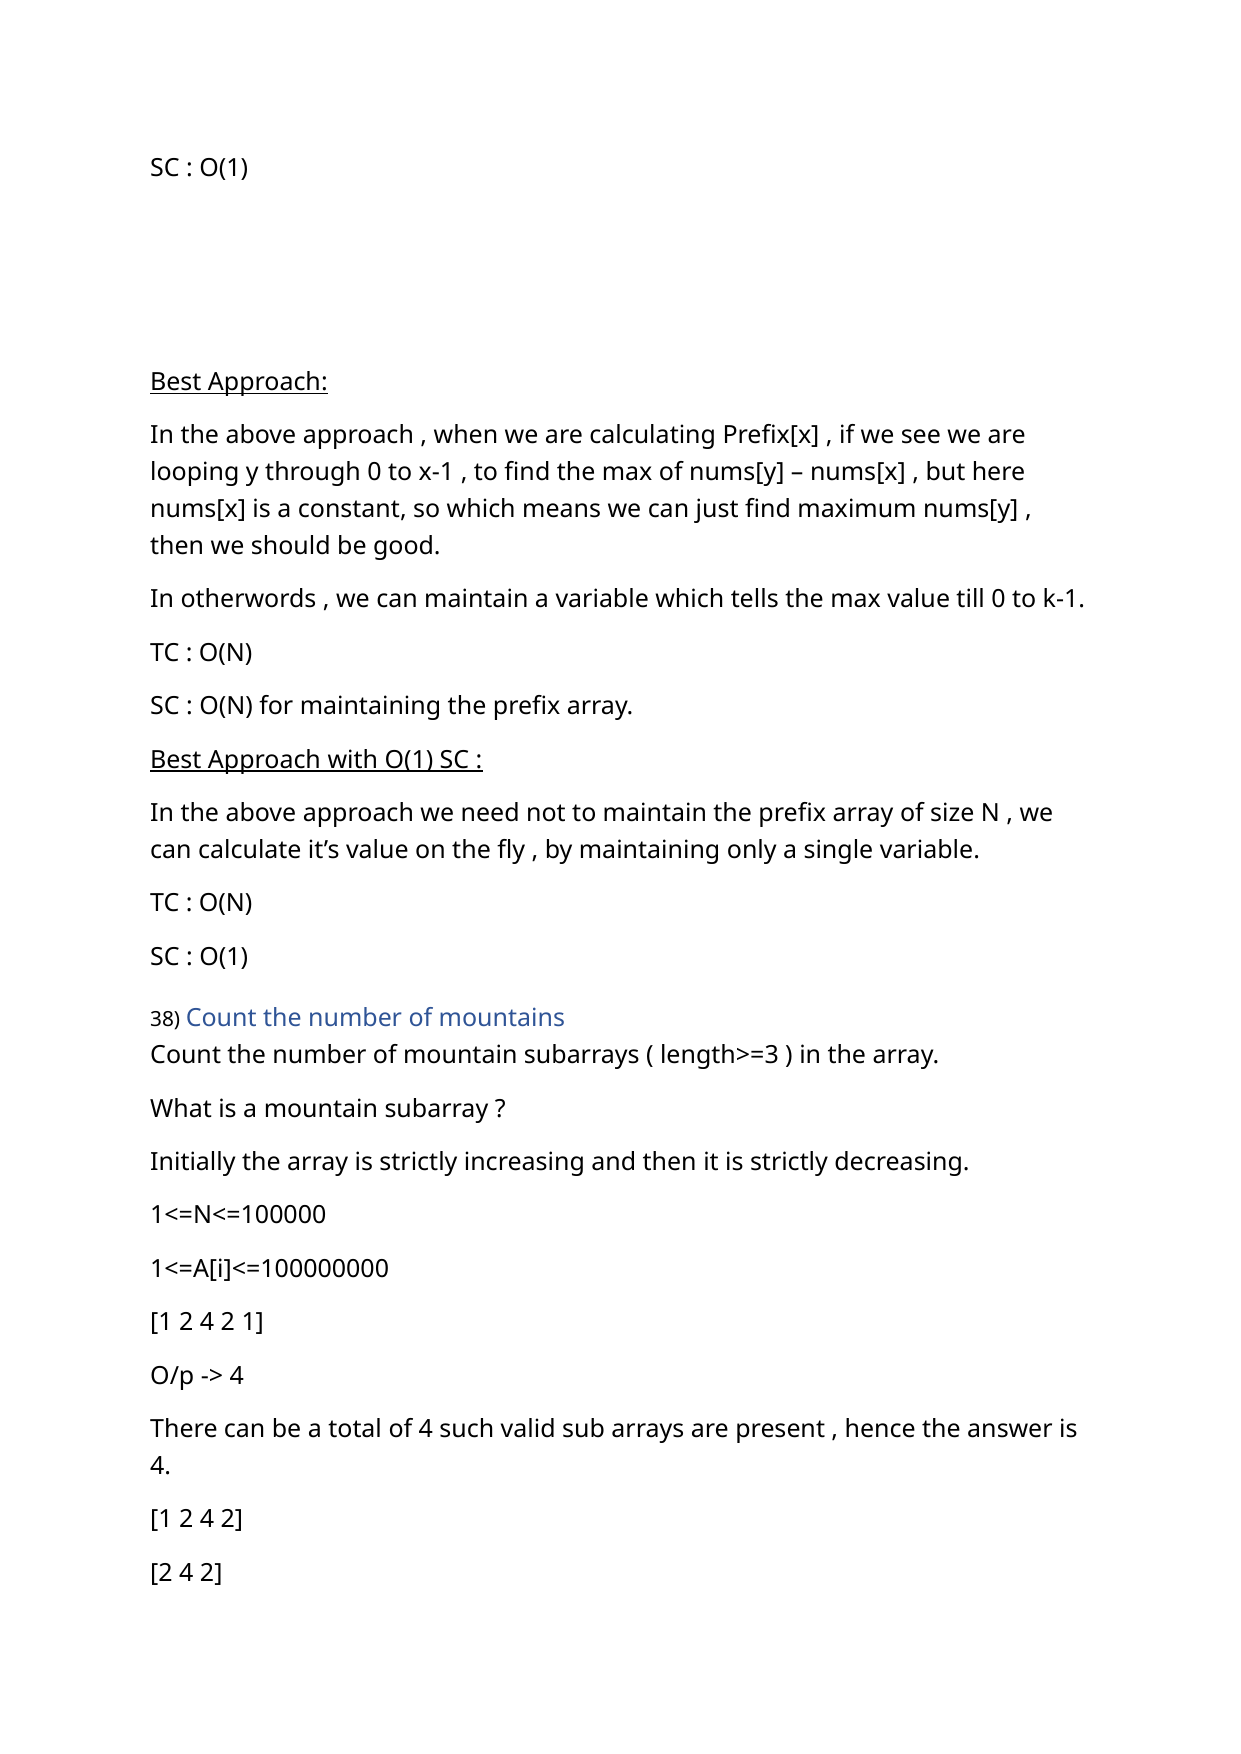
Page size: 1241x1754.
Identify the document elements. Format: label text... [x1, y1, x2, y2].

text TC : O(N) [150, 885, 1090, 919]
text 1<=A[i]<=100000000 [150, 1251, 1090, 1285]
text In otherwords , we can maintain a variable which tells the max value till 0 to k-1. [150, 581, 1090, 615]
text Best Approach: [150, 364, 1090, 398]
text [1 2 4 2] [150, 1501, 1090, 1535]
text [2 4 2] [150, 1554, 1090, 1589]
text What is a mountain subarray ? [150, 1090, 1090, 1124]
text O/p -> 4 [150, 1357, 1090, 1392]
text In the above approach , when we are calculating Prefix[x] , if we see we are looping y through 0 to x-1 , to find the max of nums[y] – nums[x] , but here nums[x] is a constant, so which means we can just find maximum nums[y] , then we should be good. [150, 417, 1090, 562]
text SC : O(N) for maintaining the prefix array. [150, 688, 1090, 722]
text SC : O(1) [150, 150, 1090, 184]
text Initially the array is strictly increasing and then it is strictly decreasing. [150, 1144, 1090, 1178]
text SC : O(1) [150, 938, 1090, 972]
text Count the number of mountain subarrays ( length>=3 ) in the array. [150, 1037, 1090, 1071]
text TC : O(N) [150, 634, 1090, 668]
subtitle Count the number of mountains [150, 1000, 1090, 1034]
text 1<=N<=100000 [150, 1197, 1090, 1231]
text [1 2 4 2 1] [150, 1304, 1090, 1338]
text In the above approach we need not to maintain the prefix array of size N , we can calculate it’s value on the fly , by maintaining only a single variable. [150, 795, 1090, 866]
text There can be a total of 4 such valid sub arrays are present , hence the answer is 4. [150, 1411, 1090, 1482]
text Best Approach with O(1) SC : [150, 741, 1090, 775]
